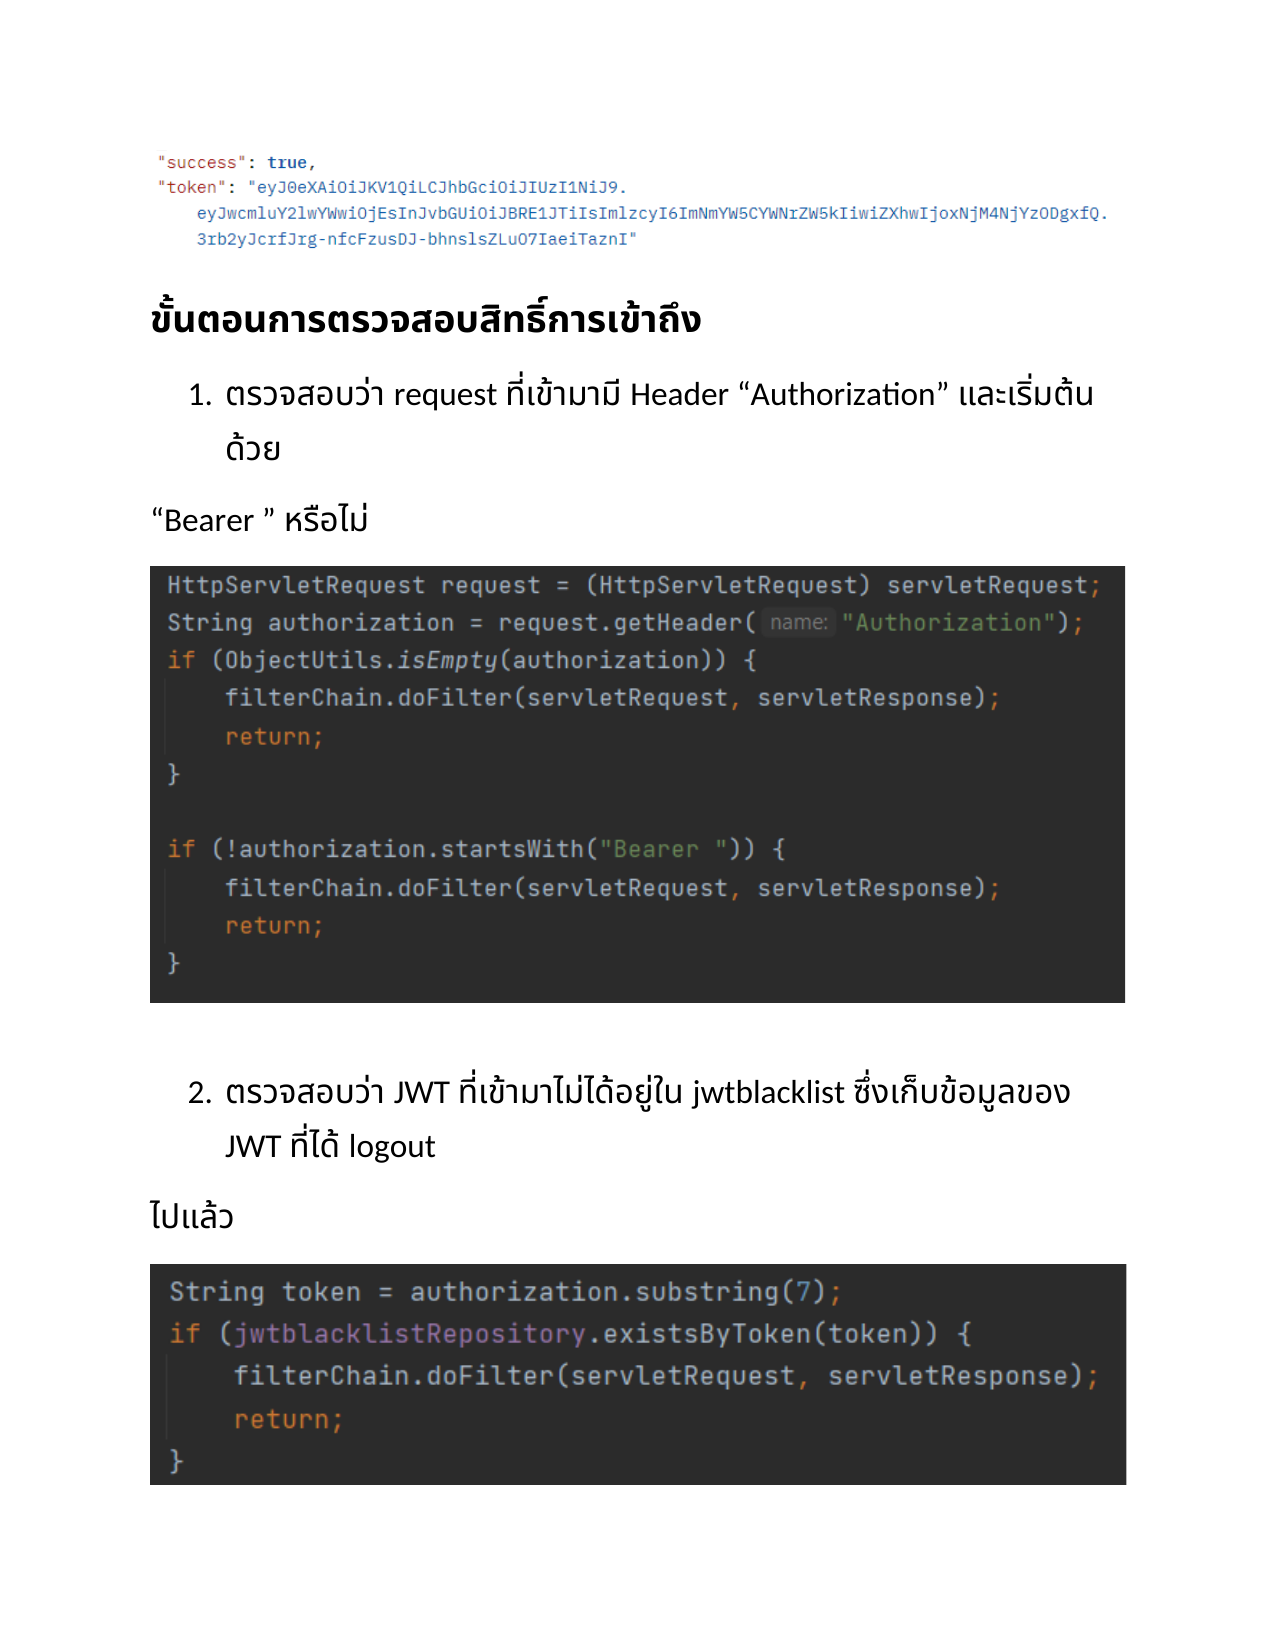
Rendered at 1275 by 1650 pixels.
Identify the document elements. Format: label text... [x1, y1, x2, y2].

list ตรวจสอบว่า request ที่เข้ามามี Header “Authorization” และเริ่มต้นด้วย [187, 370, 1125, 475]
picture [150, 150, 1125, 274]
text ขั้นตอนการตรวจสอบสิทธิ์การเข้าถึง [150, 292, 1125, 349]
text “Bearer ” หรือไม่ [150, 496, 1125, 546]
text ไปแล้ว [150, 1193, 1125, 1244]
picture [150, 1264, 1127, 1485]
picture [150, 566, 1125, 1003]
list ตรวจสอบว่า JWT ที่เข้ามาไม่ได้อยู่ใน jwtblacklist ซึ่งเก็บข้อมูลของ JWT ที่ได้ logout [187, 1068, 1125, 1173]
